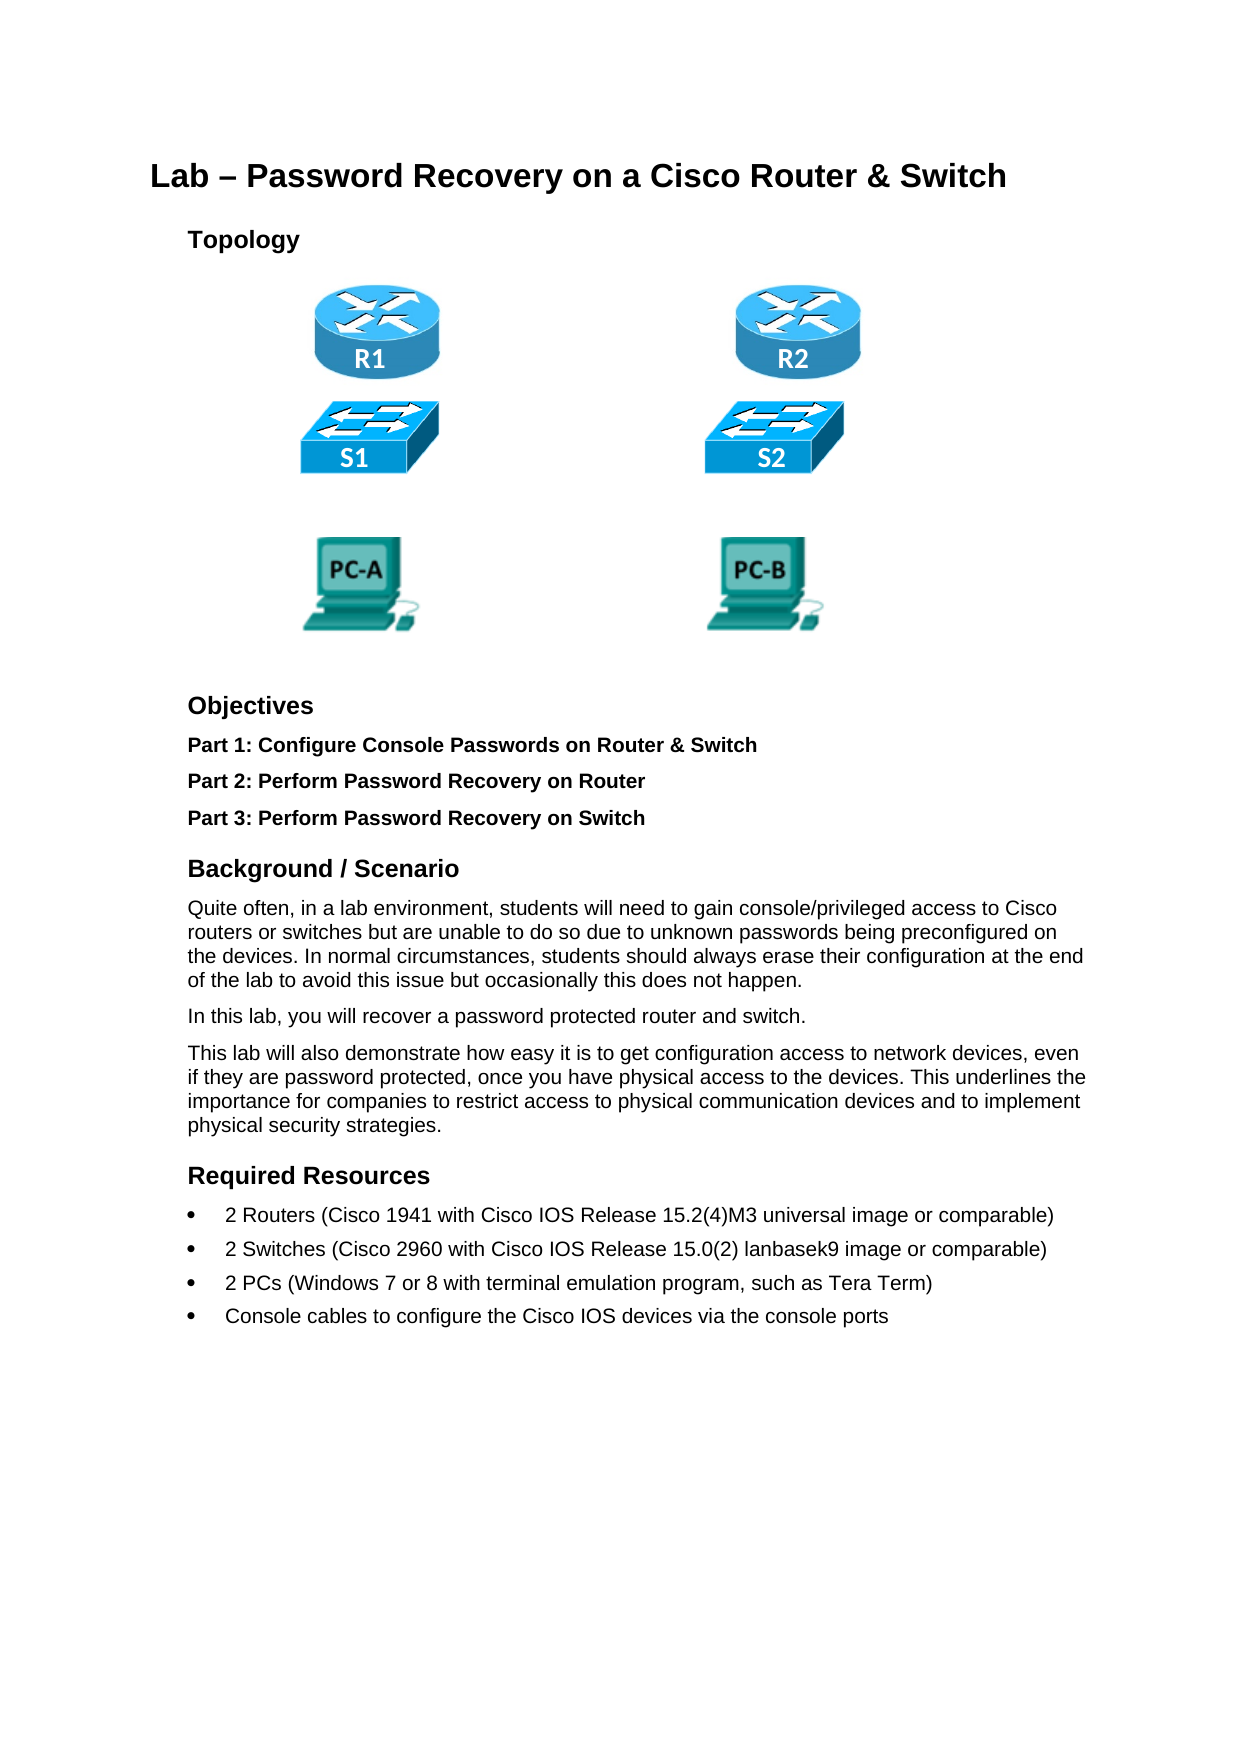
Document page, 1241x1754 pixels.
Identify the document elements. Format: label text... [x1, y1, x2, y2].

text Part 3: Perform Password Recovery on Switch [187, 806, 1090, 829]
picture [300, 537, 422, 634]
text Part 2: Perform Password Recovery on Router [187, 769, 1090, 793]
picture [300, 400, 441, 475]
text Quite often, in a lab environment, students will need to gain console/privileged access to Cisco routers or switches but are unable to do so due to unknown passwords being preconfigured on the devices. In normal circumstances, students should always erase their configuration at the end of the lab to avoid this issue but occasionally this does not happen. [187, 896, 1090, 992]
list 2 Routers (Cisco 1941 with Cisco IOS Release 15.2(4)M3 universal image or comparable) [187, 1203, 1090, 1227]
text In this lab, you will recover a password protected router and switch. [187, 1004, 1090, 1028]
text Part 1: Configure Console Passwords on Router & Switch [187, 733, 1090, 757]
list Console cables to configure the Cisco IOS devices via the console ports [187, 1304, 1090, 1328]
text This lab will also demonstrate how easy it is to get configuration access to network devices, even if they are password protected, once you have physical access to the devices. This underlines the importance for companies to restrict access to physical communication devices and to implement physical security strategies. [187, 1041, 1090, 1136]
list Required Resources [150, 1161, 1090, 1190]
list Background / Scenario [150, 854, 1090, 883]
picture [706, 537, 827, 634]
list 2 PCs (Windows 7 or 8 with terminal emulation program, such as Tera Term) [187, 1270, 1090, 1294]
list Topology [150, 225, 1090, 254]
title Lab – Password Recovery on a Cisco Router & Switch [150, 156, 1090, 195]
picture [300, 266, 458, 398]
picture [721, 266, 879, 398]
list Objectives [150, 691, 1090, 720]
list 2 Switches (Cisco 2960 with Cisco IOS Release 15.0(2) lanbasek9 image or comparable) [187, 1236, 1090, 1261]
picture [704, 400, 845, 475]
